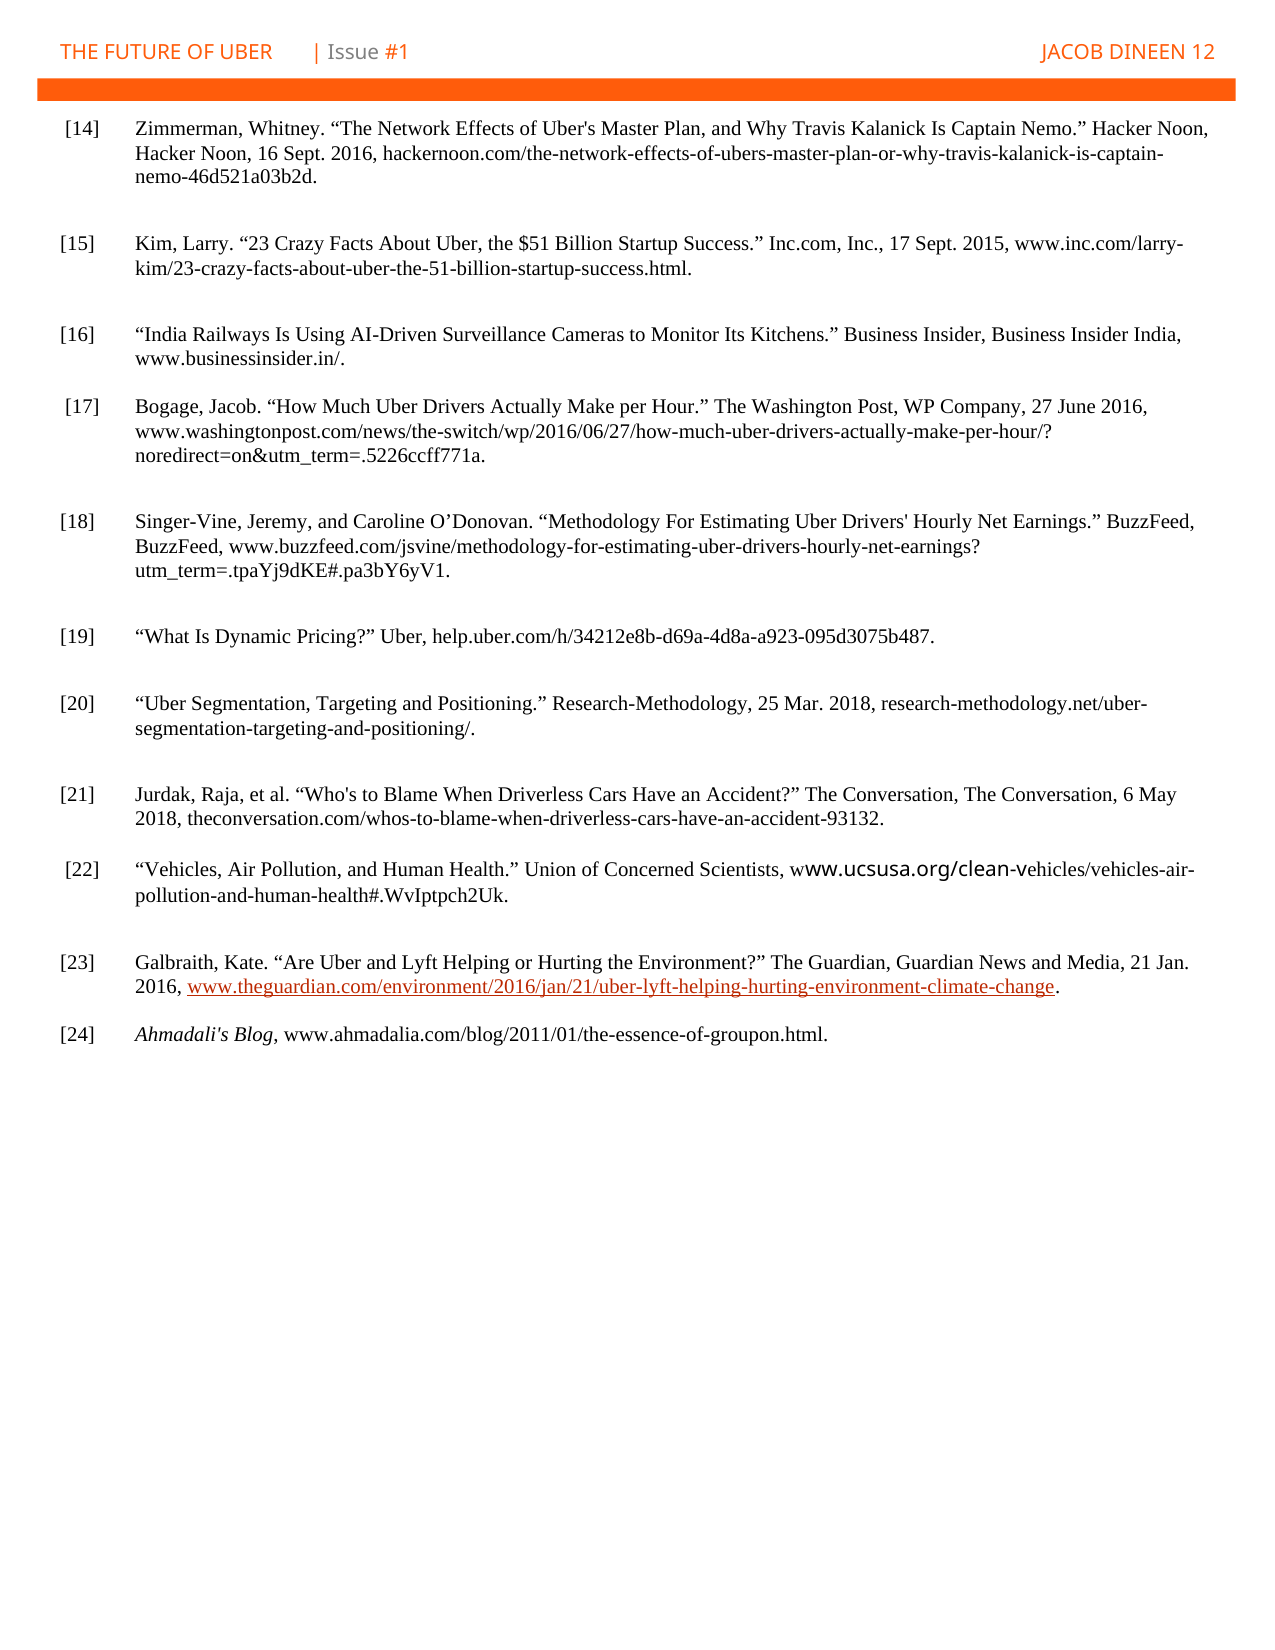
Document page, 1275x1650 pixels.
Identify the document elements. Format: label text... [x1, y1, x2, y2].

text [23] Galbraith, Kate. “Are Uber and Lyft Helping or Hurting the Environment?” The Guardian, Guardian News and Media, 21 Jan. 2016, www.theguardian.com/environment/2016/jan/21/uber-lyft-helping-hurting-environment-climate-change. [60, 950, 1215, 998]
text [22] “Vehicles, Air Pollution, and Human Health.” Union of Concerned Scientists, www.ucsusa.org/clean-vehicles/vehicles-air-pollution-and-human-health#.WvIptpch2Uk. [65, 854, 1215, 907]
text [16] “India Railways Is Using AI-Driven Surveillance Cameras to Monitor Its Kitchens.” Business Insider, Business Insider India, www.businessinsider.in/. [60, 322, 1215, 370]
text [17] Bogage, Jacob. “How Much Uber Drivers Actually Make per Hour.” The Washington Post, WP Company, 27 June 2016, www.washingtonpost.com/news/the-switch/wp/2016/06/27/how-much-uber-drivers-actually-make-per-hour/?noredirect=on&utm_term=.5226ccff771a. [65, 394, 1215, 467]
text [20] “Uber Segmentation, Targeting and Positioning.” Research-Methodology, 25 Mar. 2018, research-methodology.net/uber-segmentation-targeting-and-positioning/. [60, 691, 1215, 739]
text [14] Zimmerman, Whitney. “The Network Effects of Uber's Master Plan, and Why Travis Kalanick Is Captain Nemo.” Hacker Noon, Hacker Noon, 16 Sept. 2016, hackernoon.com/the-network-effects-of-ubers-master-plan-or-why-travis-kalanick-is-captain-nemo-46d521a03b2d. [65, 116, 1215, 188]
text [18] Singer-Vine, Jeremy, and Caroline O’Donovan. “Methodology For Estimating Uber Drivers' Hourly Net Earnings.” BuzzFeed, BuzzFeed, www.buzzfeed.com/jsvine/methodology-for-estimating-uber-drivers-hourly-net-earnings?utm_term=.tpaYj9dKE#.pa3bY6yV1. [60, 509, 1215, 582]
text [15] Kim, Larry. “23 Crazy Facts About Uber, the $51 Billion Startup Success.” Inc.com, Inc., 17 Sept. 2015, www.inc.com/larry-kim/23-crazy-facts-about-uber-the-51-billion-startup-success.html. [60, 231, 1215, 279]
text [24] Ahmadali's Blog, www.ahmadalia.com/blog/2011/01/the-essence-of-groupon.html. [60, 1022, 1215, 1046]
text [19] “What Is Dynamic Pricing?” Uber, help.uber.com/h/34212e8b-d69a-4d8a-a923-095d3075b487. [60, 624, 1215, 648]
text [21] Jurdak, Raja, et al. “Who's to Blame When Driverless Cars Have an Accident?” The Conversation, The Conversation, 6 May 2018, theconversation.com/whos-to-blame-when-driverless-cars-have-an-accident-93132. [60, 782, 1215, 830]
